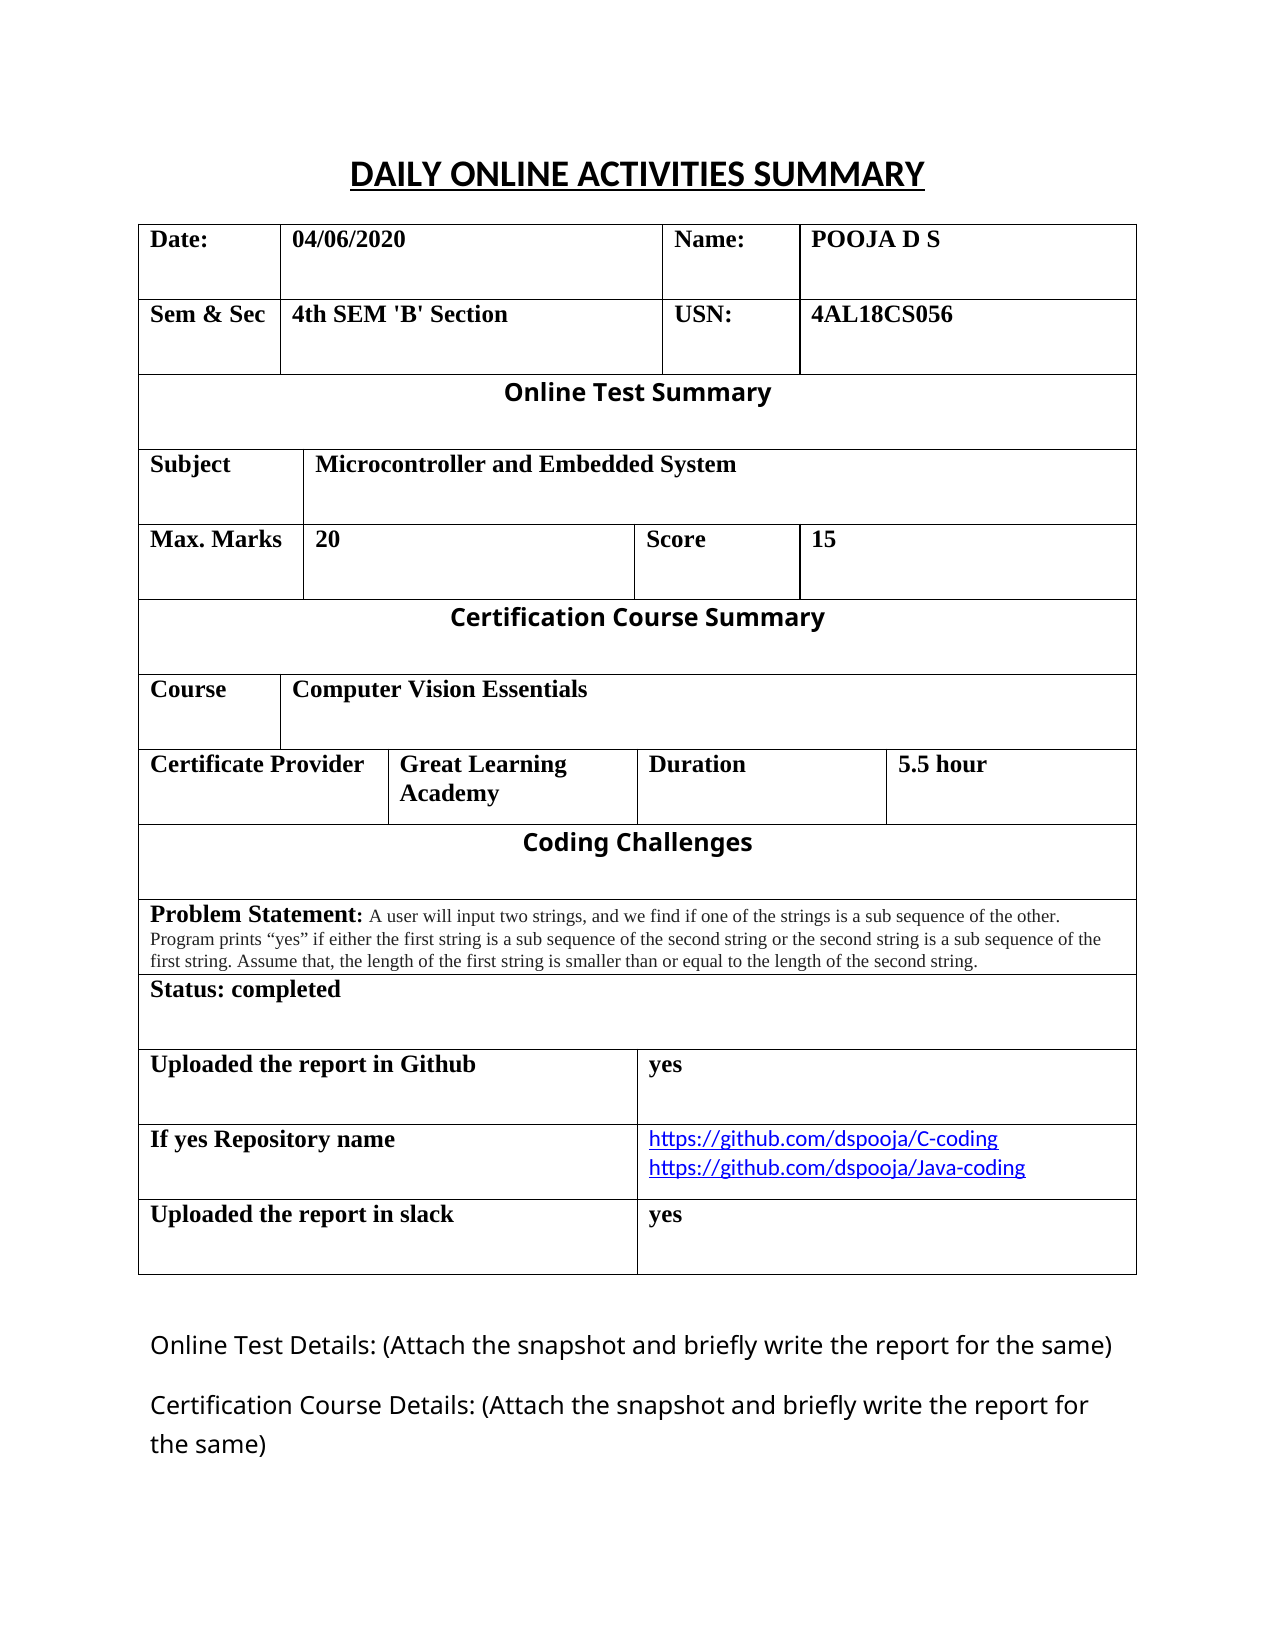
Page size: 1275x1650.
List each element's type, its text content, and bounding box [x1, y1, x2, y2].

table_cell 15 [801, 525, 1136, 598]
table_cell Uploaded the report in slack [139, 1200, 637, 1273]
text Online Test Details: (Attach the snapshot and briefly write the report for the same) [150, 1328, 1125, 1362]
table_cell Computer Vision Essentials [281, 675, 1136, 748]
text Certification Course Details: (Attach the snapshot and briefly write the report for the same) [150, 1388, 1125, 1461]
table_cell Subject [139, 450, 303, 523]
table_cell Great Learning Academy [389, 750, 637, 823]
table_cell Uploaded the report in Github [139, 1050, 637, 1123]
table_cell Certificate Provider [139, 750, 388, 823]
table_header Date: [139, 225, 280, 298]
table_cell yes [638, 1200, 1136, 1273]
table_cell 4AL18CS056 [801, 300, 1136, 373]
table_cell Max. Marks [139, 525, 303, 598]
table_cell Course [139, 675, 280, 748]
table_cell Certification Course Summary [139, 600, 1136, 673]
table_cell 5.5 hour [887, 750, 1136, 823]
table_header POOJA D S [801, 225, 1136, 298]
text DAILY ONLINE ACTIVITIES SUMMARY [150, 150, 1125, 196]
table_cell USN: [663, 300, 799, 373]
table_cell Sem & Sec [139, 300, 280, 373]
table_header Name: [663, 225, 799, 298]
table_cell yes [638, 1050, 1136, 1123]
table_cell Status: completed [139, 975, 1136, 1048]
table_cell Coding Challenges [139, 825, 1136, 898]
table_cell Score [635, 525, 799, 598]
table_cell Duration [638, 750, 886, 823]
table_cell 4th SEM 'B' Section [281, 300, 662, 373]
table_cell https://github.com/dspooja/C-coding https://github.com/dspooja/Java-coding [638, 1125, 1136, 1198]
table_cell Problem Statement: A user will input two strings, and we find if one of the strings is a sub sequence of the other. Program prints “yes” if either the first string is a sub sequence of the second string or the second string is a sub sequence of the first string. Assume that, the length of the first string is smaller than or equal to the length of the second string. Assume that, the length of the first string is smaller than or equal to the length of the second string. [139, 900, 1136, 973]
table_cell If yes Repository name [139, 1125, 637, 1198]
table_cell Microcontroller and Embedded System [304, 450, 1136, 523]
table_cell 20 [304, 525, 634, 598]
table_cell Online Test Summary [139, 375, 1136, 448]
table_header 04/06/2020 [281, 225, 662, 298]
